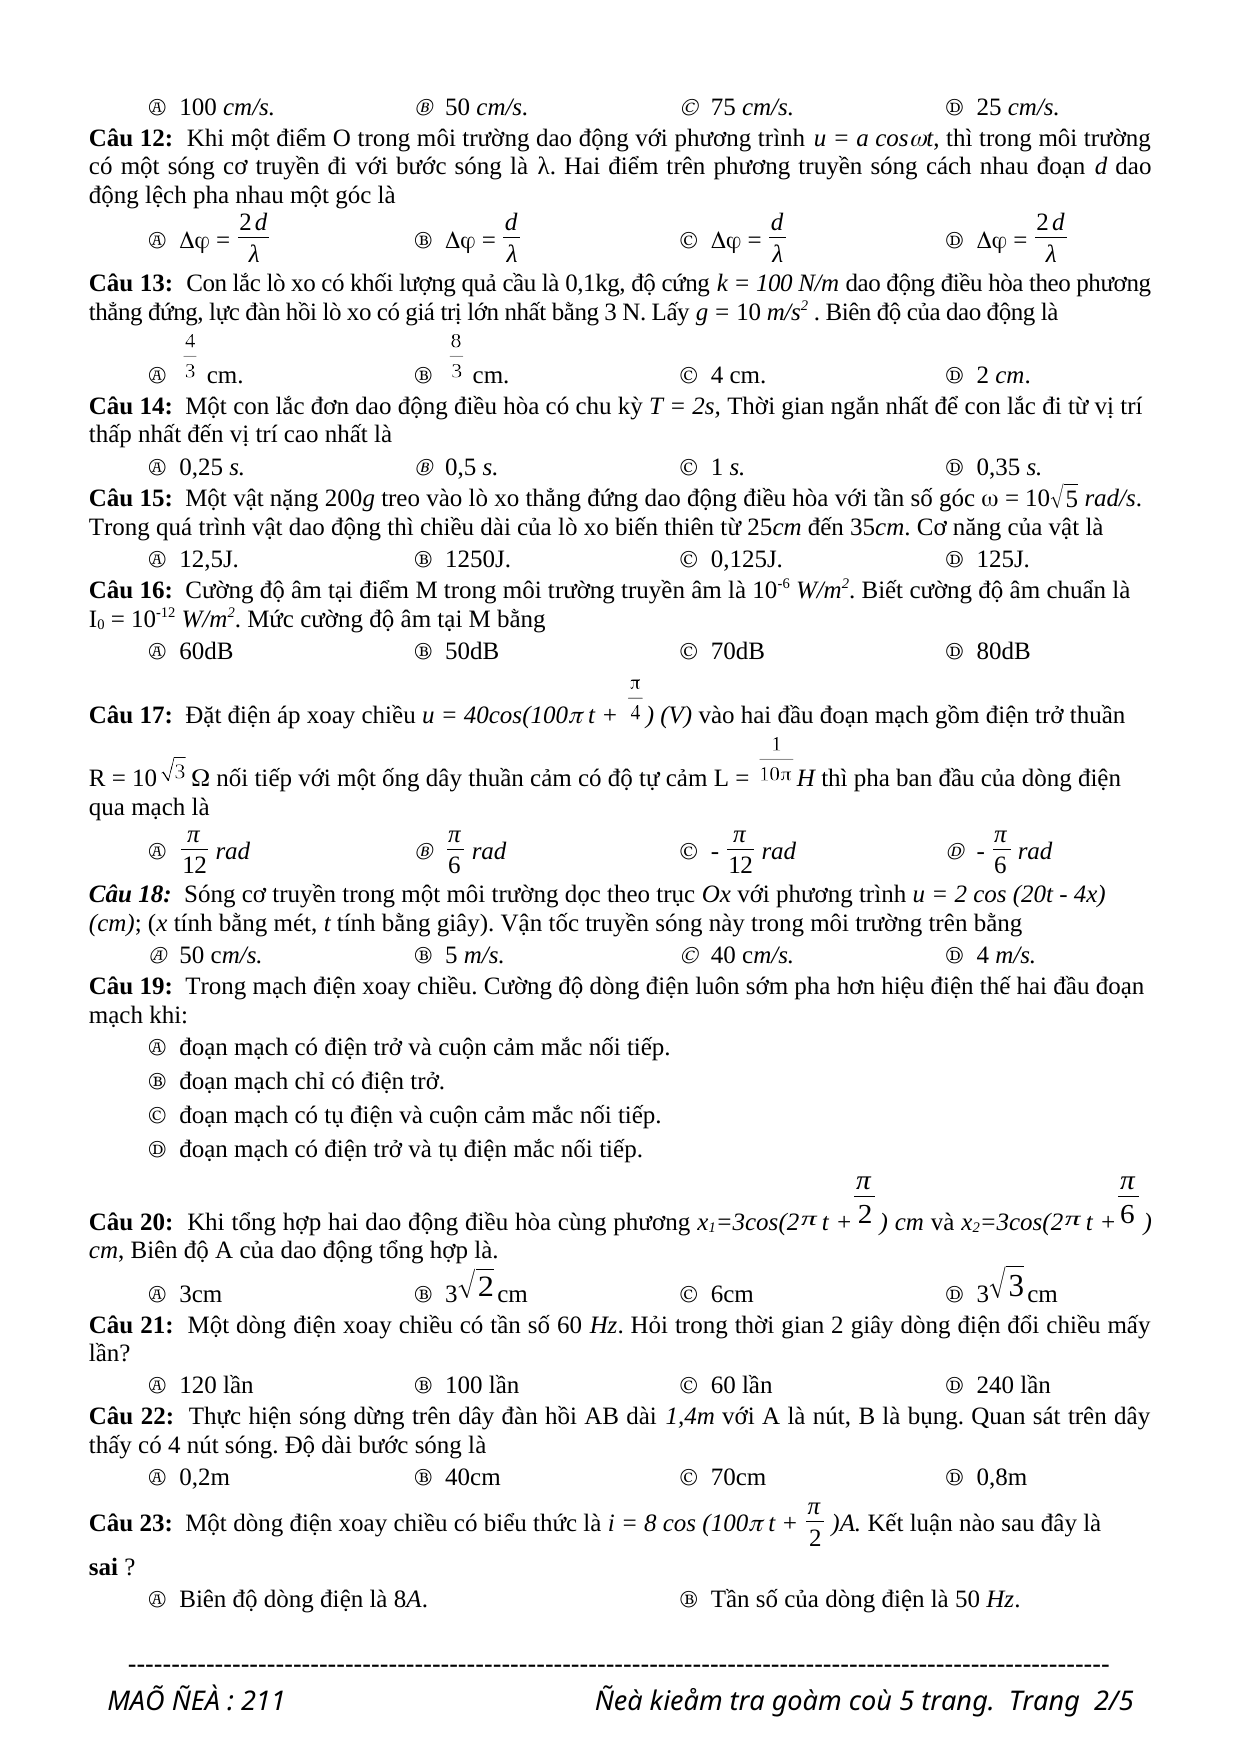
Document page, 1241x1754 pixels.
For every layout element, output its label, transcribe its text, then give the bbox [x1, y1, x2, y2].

text Ⓐ 12,5J. Ⓑ 1250J. Ⓒ 0,125J. Ⓓ 125J. [89, 541, 1152, 575]
text Ⓐ 0,2m Ⓑ 40cm Ⓒ 70cm Ⓓ 0,8m [89, 1459, 1152, 1493]
text Ⓐ cm. Ⓑ cm. Ⓒ 4 cm. Ⓓ 2 cm. [89, 325, 1152, 391]
text Ⓐ đoạn mạch có điện trở và cuộn cảm mắc nối tiếp. [89, 1029, 1152, 1063]
text Câu 15: Một vật nặng 200g treo vào lò xo thẳng đứng dao động điều hòa với tần số góc = 10 rad/s. Trong quá trình vật dao động thì chiều dài của lò xo biến thiên từ 25cm đến 35cm. Cơ năng của vật là [89, 482, 1152, 541]
text Ⓐ 100 cm/s. Ⓑ 50 cm/s. Ⓒ 75 cm/s. Ⓓ 25 cm/s. [89, 89, 1152, 123]
text Ⓓ đoạn mạch có điện trở và tụ điện mắc nối tiếp. [89, 1131, 1152, 1165]
text Ⓐ 0,25 s. Ⓑ 0,5 s. Ⓒ 1 s. Ⓓ 0,35 s. [89, 448, 1152, 482]
text Ⓑ đoạn mạch chỉ có điện trở. [89, 1063, 1152, 1097]
text Câu 19: Trong mạch điện xoay chiều. Cường độ dòng điện luôn sớm pha hơn hiệu điện thế hai đầu đoạn mạch khi: [89, 971, 1152, 1029]
text Câu 17: Đặt điện áp xoay chiều u = 40cos(100 t + ) (V) vào hai đầu đoạn mạch gồm điện trở thuần [89, 666, 1152, 728]
text Câu 22: Thực hiện sóng dừng trên dây đàn hồi AB dài 1,4m với A là nút, B là bụng. Quan sát trên dây thấy có 4 nút sóng. Độ dài bước sóng là [89, 1401, 1152, 1459]
text Câu 14: Một con lắc đơn dao động điều hòa có chu kỳ T = 2s, Thời gian ngắn nhất để con lắc đi từ vị trí thấp nhất đến vị trí cao nhất là [89, 391, 1152, 448]
text Ⓐ 60dB Ⓑ 50dB Ⓒ 70dB Ⓓ 80dB [89, 632, 1152, 666]
text Ⓐ Biên độ dòng điện là 8A. Ⓑ Tần số của dòng điện là 50 Hz. [89, 1581, 1152, 1614]
text R = 10 nối tiếp với một ống dây thuần cảm có độ tự cảm L = H thì pha ban đầu của dòng điện qua mạch là [89, 728, 1152, 821]
text Ⓐ 120 lần Ⓑ 100 lần Ⓒ 60 lần Ⓓ 240 lần [89, 1367, 1152, 1401]
text Câu 16: Cường độ âm tại điểm M trong môi trường truyền âm là 10-6 W/m2. Biết cường độ âm chuẩn là I0 = 10-12 W/m2. Mức cường độ âm tại M bằng [89, 575, 1152, 632]
text Ⓐ 50 cm/s. Ⓑ 5 m/s. Ⓒ 40 cm/s. Ⓓ 4 m/s. [89, 937, 1152, 971]
text Câu 13: Con lắc lò xo có khối lượng quả cầu là 0,1kg, độ cứng k = 100 N/m dao động điều hòa theo phương thẳng đứng, lực đàn hồi lò xo có giá trị lớn nhất bằng 3 N. Lấy g = 10 m/s2 . Biên độ của dao động là [89, 268, 1152, 325]
text Ⓐ rad Ⓑ rad Ⓒ - rad Ⓓ - rad [89, 821, 1152, 879]
text Ⓐ = Ⓑ = Ⓒ = Ⓓ = [89, 209, 1152, 268]
text Ⓒ đoạn mạch có tụ điện và cuộn cảm mắc nối tiếp. [89, 1097, 1152, 1131]
text Câu 20: Khi tổng hợp hai dao động điều hòa cùng phương x1=3cos(2t +) cm và x2=3cos(2t +) cm, Biên độ A của dao động tổng hợp là. [89, 1165, 1152, 1264]
text Câu 21: Một dòng điện xoay chiều có tần số 60 Hz. Hỏi trong thời gian 2 giây dòng điện đổi chiều mấy lần? [89, 1310, 1152, 1367]
text Ⓐ 3cm Ⓑ 3cm Ⓒ 6cm Ⓓ 3cm [89, 1264, 1152, 1310]
text Câu 18: Sóng cơ truyền trong một môi trường dọc theo trục Ox với phương trình u = 2 cos (20t - 4x) (cm); (x tính bằng mét, t tính bằng giây). Vận tốc truyền sóng này trong môi trường trên bằng [89, 879, 1152, 937]
text Câu 23: Một dòng điện xoay chiều có biểu thức là i = 8 cos (100 t + )A. Kết luận nào sau đây là sai ? [89, 1493, 1152, 1581]
text Câu 12: Khi một điểm O trong môi trường dao động với phương trình u = a cost, thì trong môi trường có một sóng cơ truyền đi với bước sóng là λ. Hai điểm trên phương truyền sóng cách nhau đoạn d dao động lệch pha nhau một góc là [89, 123, 1152, 209]
